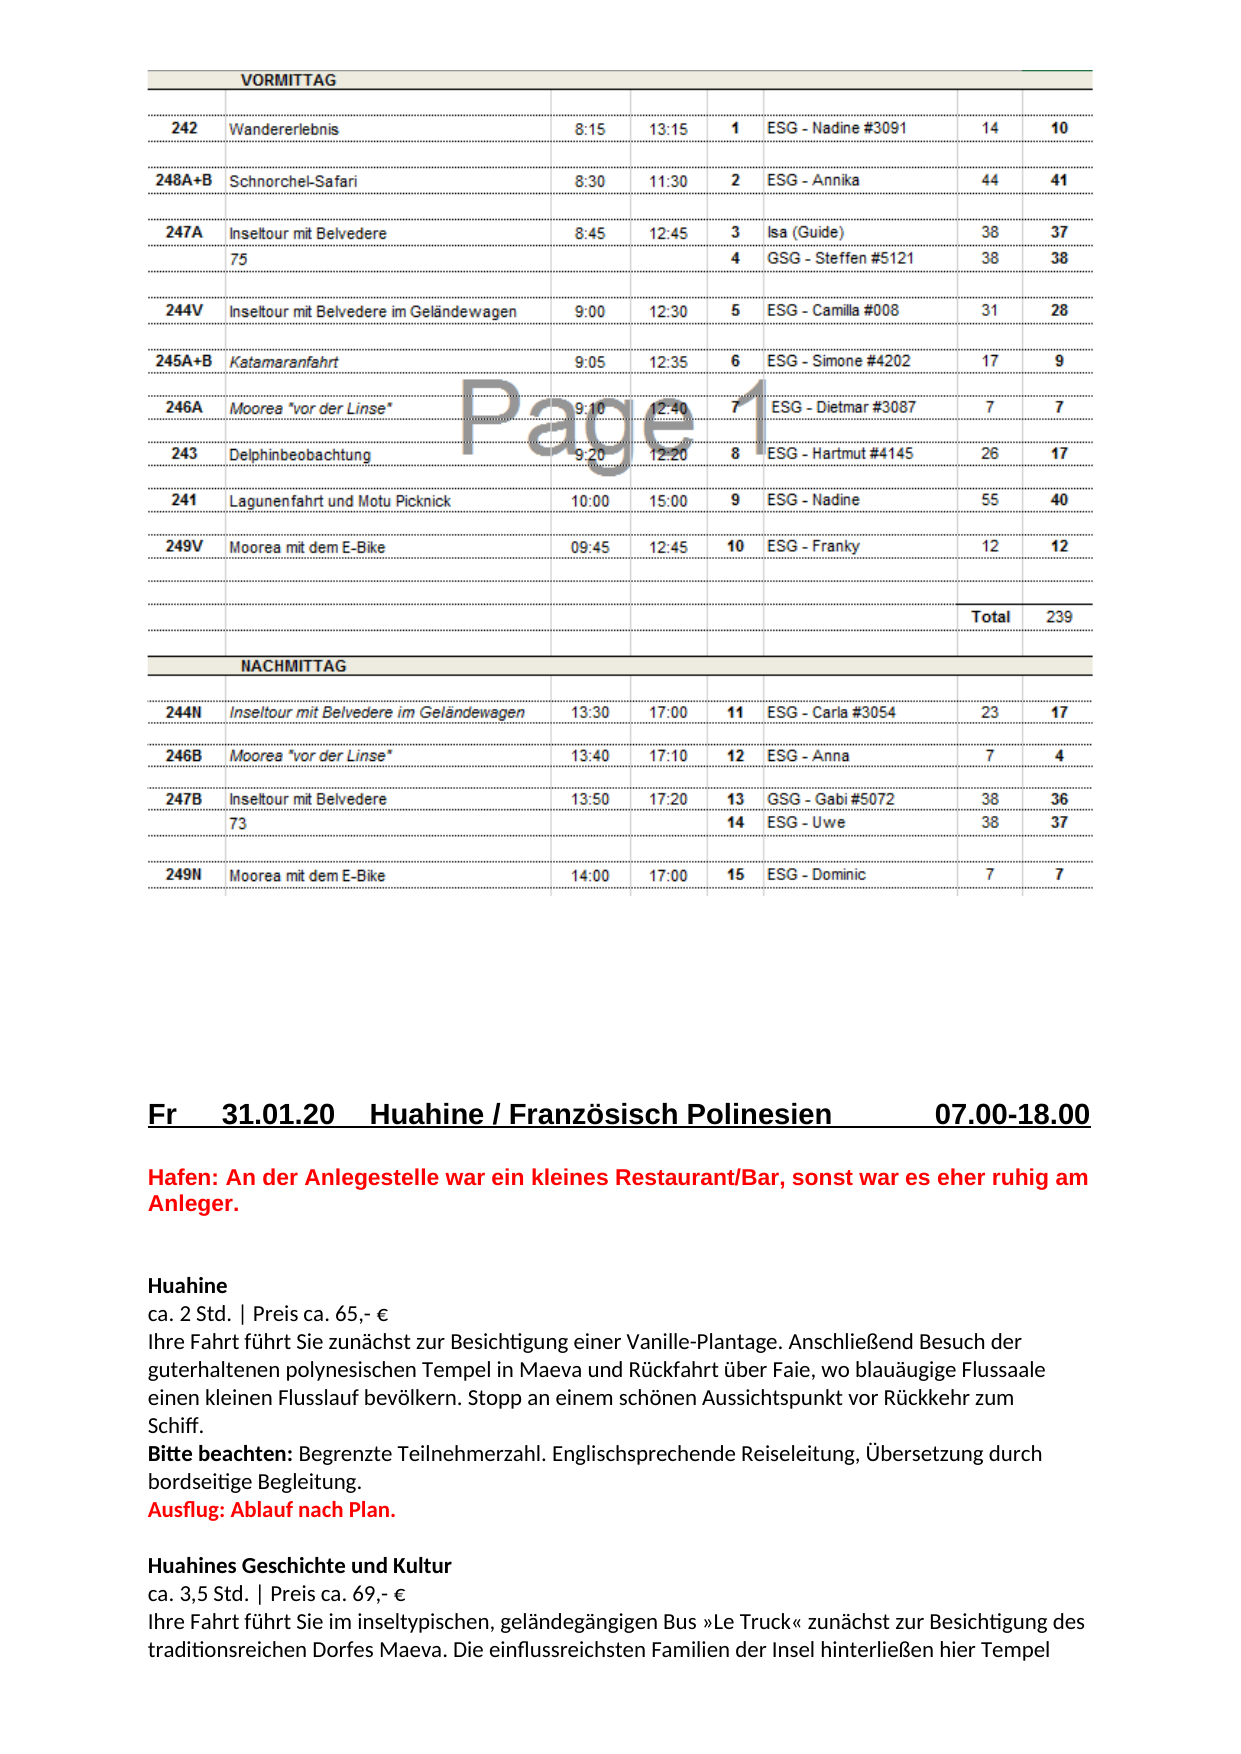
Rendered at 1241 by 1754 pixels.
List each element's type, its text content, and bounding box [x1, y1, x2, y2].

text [148, 1607, 1092, 1663]
text Bitte beachten: Begrenzte Teilnehmerzahl. Englischsprechende Reiseleitung, Übersetzung durch bordseitige Begleitung. [148, 1439, 1092, 1495]
text ca. 3,5 Std. | Preis ca. 69,- € [148, 1579, 1092, 1607]
picture [147, 70, 1093, 896]
text Huahines Geschichte und Kultur [148, 1551, 1092, 1579]
text Ausflug: Ablauf nach Plan. [148, 1495, 1092, 1523]
text Ihre Fahrt führt Sie zunächst zur Besichtigung einer Vanille-Plantage. Anschließend Besuch der guterhaltenen polynesischen Tempel in Maeva und Rückfahrt über Faie, wo blauäugige Flussaale einen kleinen Flusslauf bevölkern. Stopp an einem schönen Aussichtspunkt vor Rückkehr zum [148, 1327, 1092, 1411]
text Schiff. [148, 1411, 1092, 1439]
text Huahine [148, 1271, 1092, 1299]
text Fr 31.01.20 Huahine / Französisch Polinesien 07.00-18.00 [148, 1097, 1092, 1131]
text Hafen: An der Anlegestelle war ein kleines Restaurant/Bar, sonst war es eher ruhig am Anleger. [148, 1164, 1092, 1245]
text ca. 2 Std. | Preis ca. 65,- € [148, 1299, 1092, 1327]
